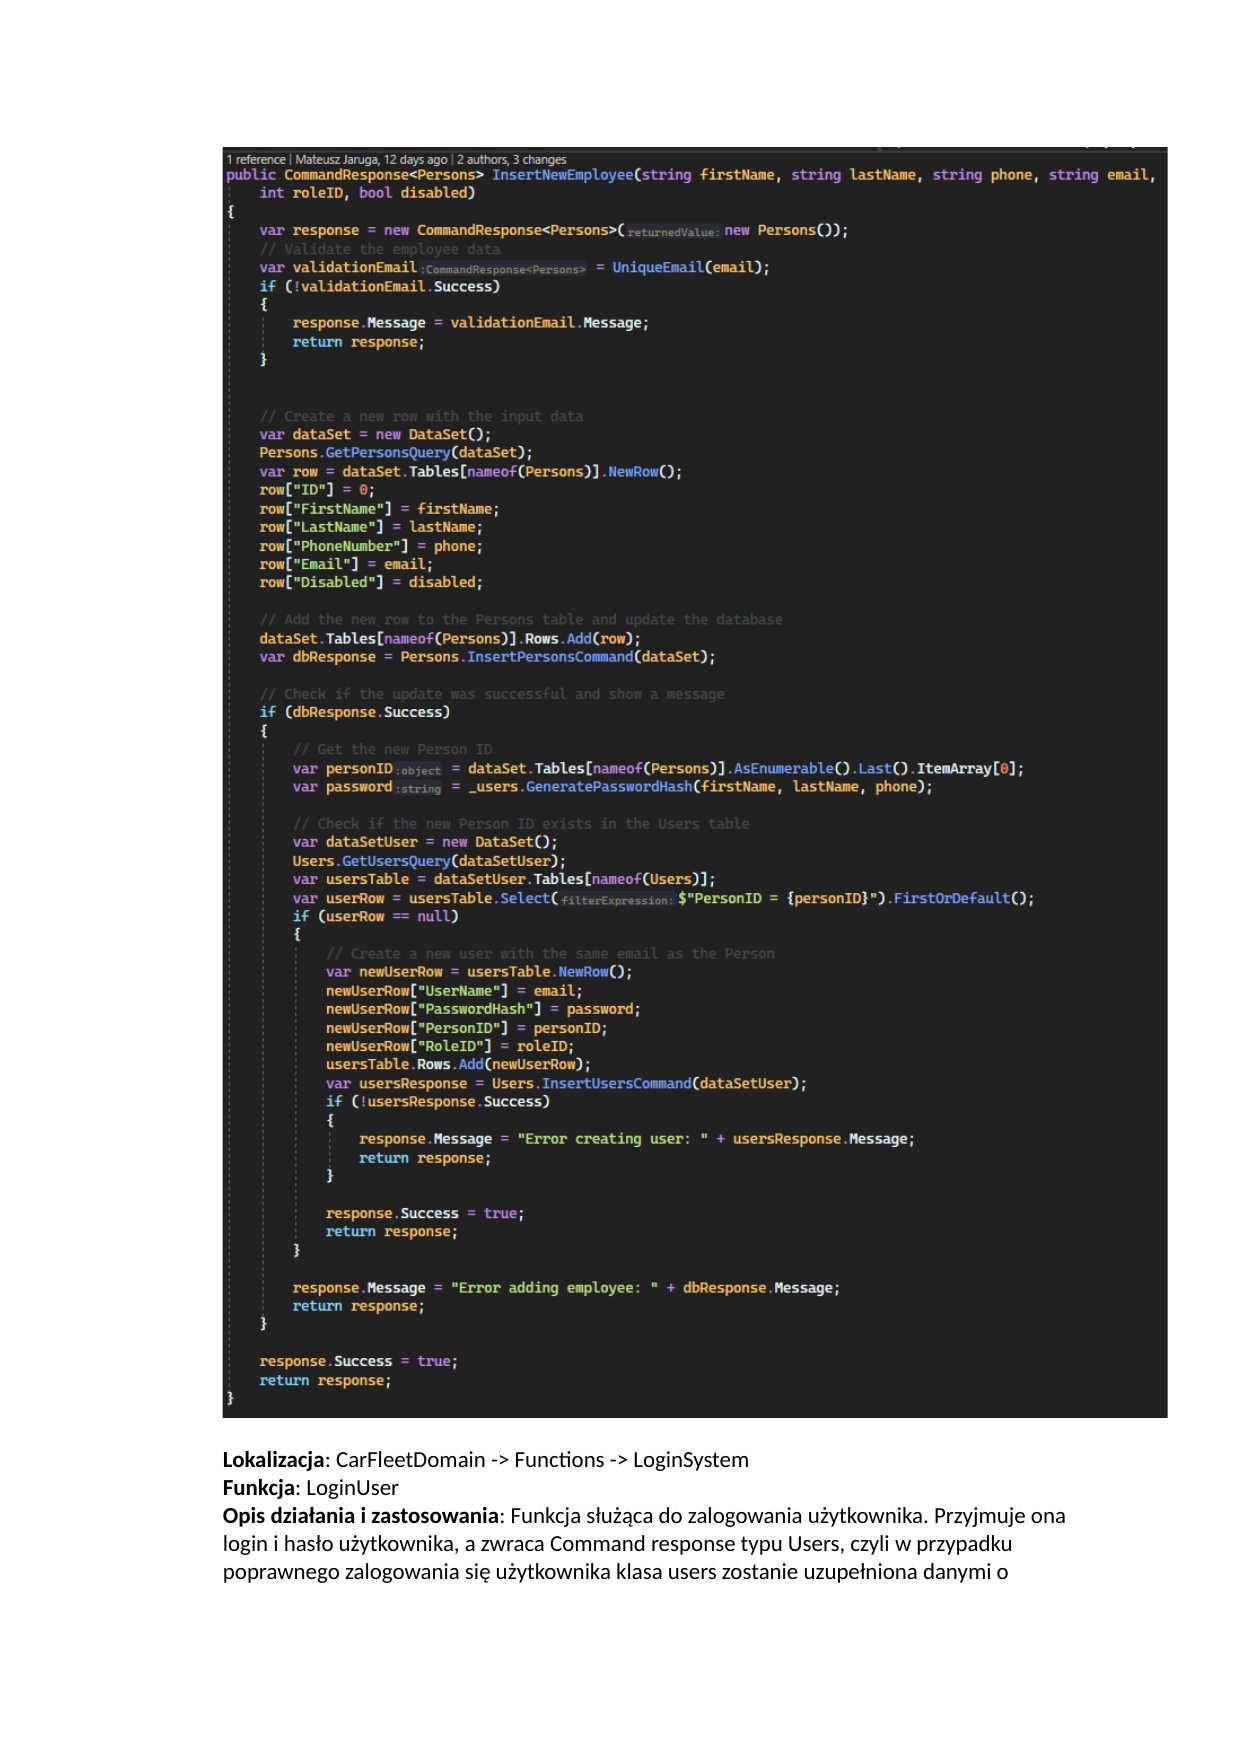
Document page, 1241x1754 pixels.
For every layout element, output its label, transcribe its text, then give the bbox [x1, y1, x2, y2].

list Funkcja: LoginUser [223, 1473, 1093, 1501]
picture [222, 147, 1168, 1418]
list Lokalizacja: CarFleetDomain -> Functions -> LoginSystem [223, 1445, 1093, 1473]
